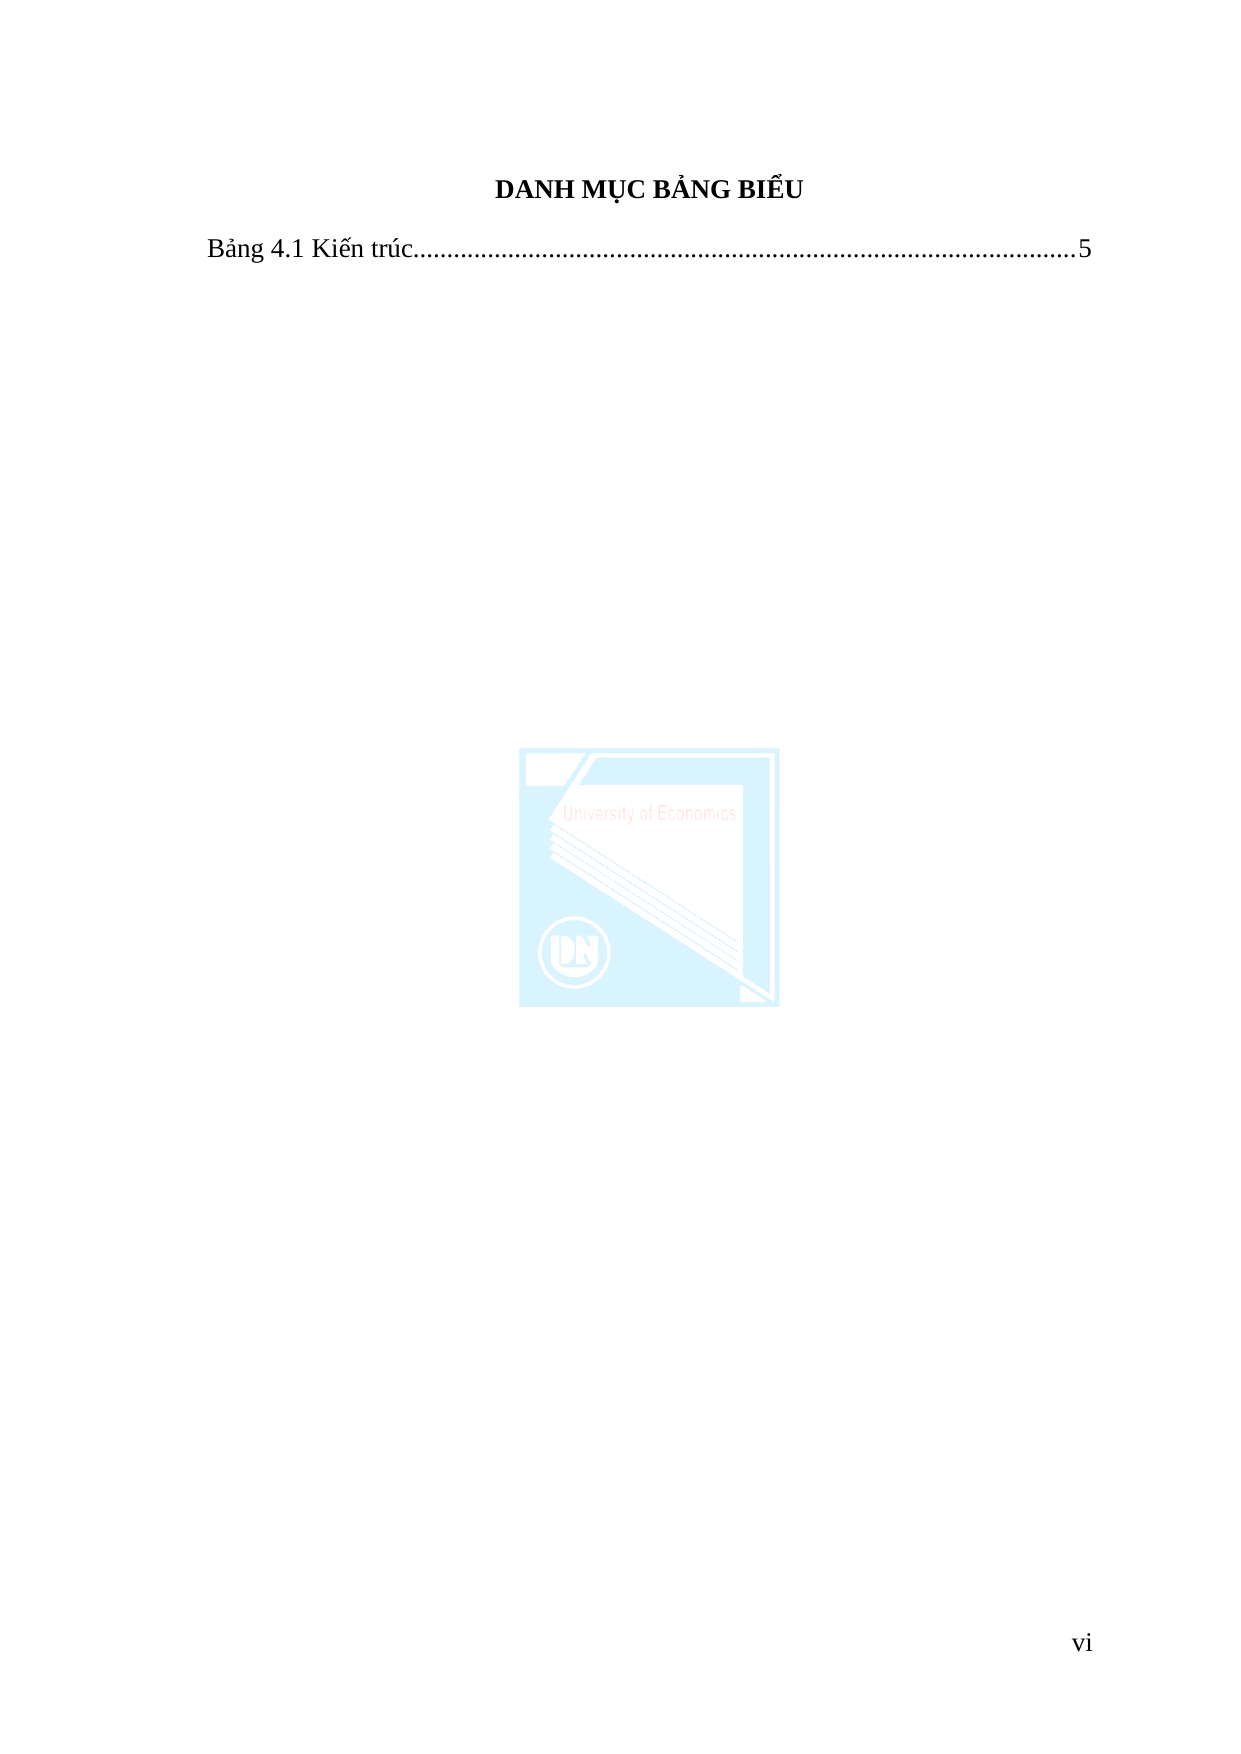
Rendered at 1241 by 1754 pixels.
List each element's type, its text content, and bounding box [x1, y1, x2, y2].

subtitle DANH MỤC BẢNG BIỂU [207, 173, 1092, 204]
text Bảng 4.1 Kiến trúc 5 [207, 232, 1092, 263]
